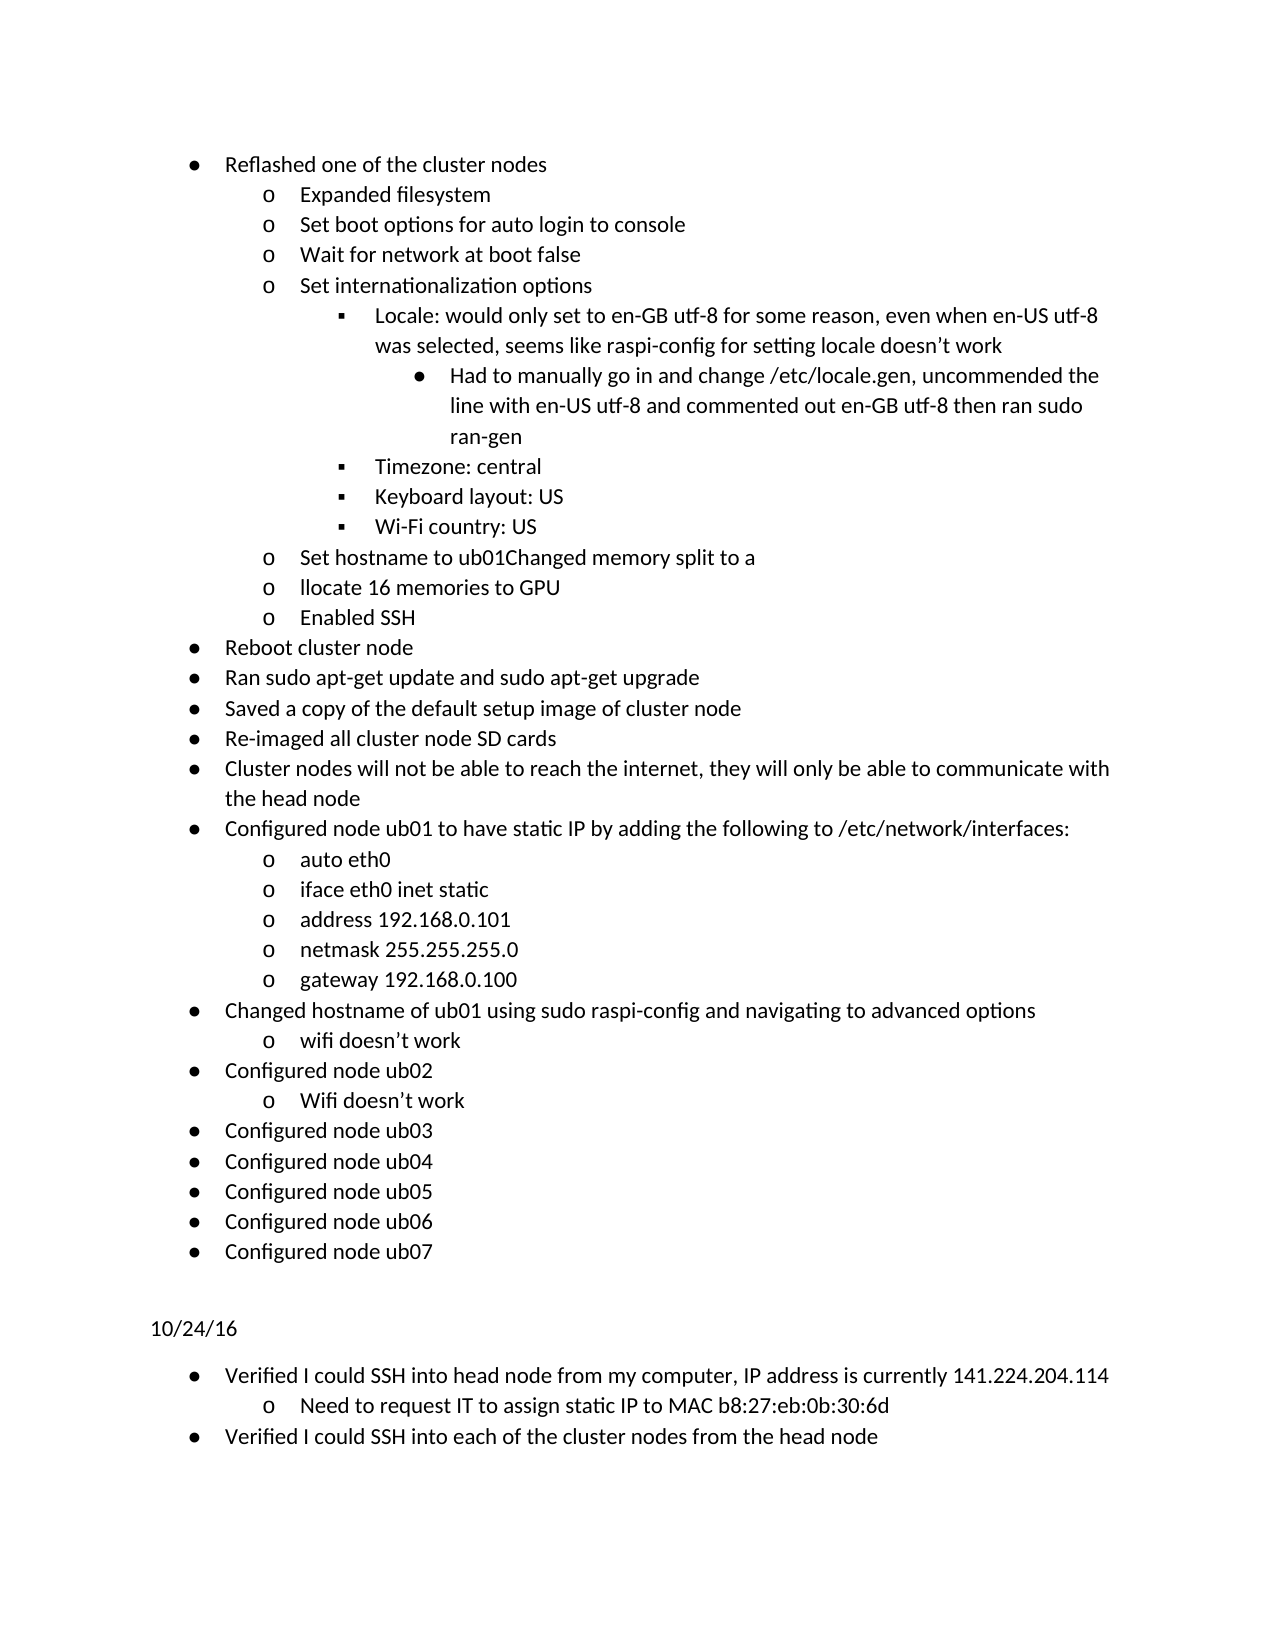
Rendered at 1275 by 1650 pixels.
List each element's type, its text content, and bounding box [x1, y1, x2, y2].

list Configured node ub04 [187, 1147, 1125, 1175]
list Configured node ub05 [187, 1177, 1125, 1205]
list Set internationalization options [262, 271, 1125, 299]
list Set hostname to ub01Changed memory split to a [262, 543, 1125, 571]
list Saved a copy of the default setup image of cluster node [187, 694, 1125, 722]
list Configured node ub07 [187, 1237, 1125, 1266]
list llocate 16 memories to GPU [262, 573, 1125, 601]
list Configured node ub02 [187, 1056, 1125, 1084]
list address 192.168.0.101 [262, 905, 1125, 933]
list Configured node ub03 [187, 1117, 1125, 1145]
list Verified I could SSH into each of the cluster nodes from the head node [187, 1422, 1125, 1450]
list Need to request IT to assign static IP to MAC b8:27:eb:0b:30:6d [262, 1392, 1125, 1420]
list Configured node ub01 to have static IP by adding the following to /etc/network/interfaces: [187, 814, 1125, 843]
list Wi-Fi country: US [337, 512, 1125, 541]
list Set boot options for auto login to console [262, 210, 1125, 238]
list Wifi doesn’t work [262, 1086, 1125, 1114]
list Verified I could SSH into head node from my computer, IP address is currently 141.224.204.114 [187, 1361, 1125, 1389]
list netmask 255.255.255.0 [262, 935, 1125, 963]
list Wait for network at boot false [262, 241, 1125, 269]
list iface eth0 inet static [262, 875, 1125, 903]
list Re-imaged all cluster node SD cards [187, 724, 1125, 752]
list wifi doesn’t work [262, 1026, 1125, 1054]
list Expanded filesystem [262, 180, 1125, 208]
list Enabled SSH [262, 603, 1125, 631]
text 10/24/16 [150, 1314, 1125, 1343]
list Cluster nodes will not be able to reach the internet, they will only be able to communicate with the head node [187, 754, 1125, 812]
list auto eth0 [262, 845, 1125, 873]
list Reboot cluster node [187, 633, 1125, 661]
list Ran sudo apt-get update and sudo apt-get upgrade [187, 663, 1125, 692]
list Timezone: central [337, 452, 1125, 480]
list Locale: would only set to en-GB utf-8 for some reason, even when en-US utf-8 was selected, seems like raspi-config for setting locale doesn’t work [337, 301, 1125, 359]
list Had to manually go in and change /etc/locale.gen, uncommended the line with en-US utf-8 and commented out en-GB utf-8 then ran sudo ran-gen [412, 361, 1125, 450]
list Reflashed one of the cluster nodes [187, 150, 1125, 178]
list Keyboard layout: US [337, 482, 1125, 510]
list Configured node ub06 [187, 1207, 1125, 1235]
list gateway 192.168.0.100 [262, 966, 1125, 994]
list Changed hostname of ub01 using sudo raspi-config and navigating to advanced options [187, 996, 1125, 1024]
